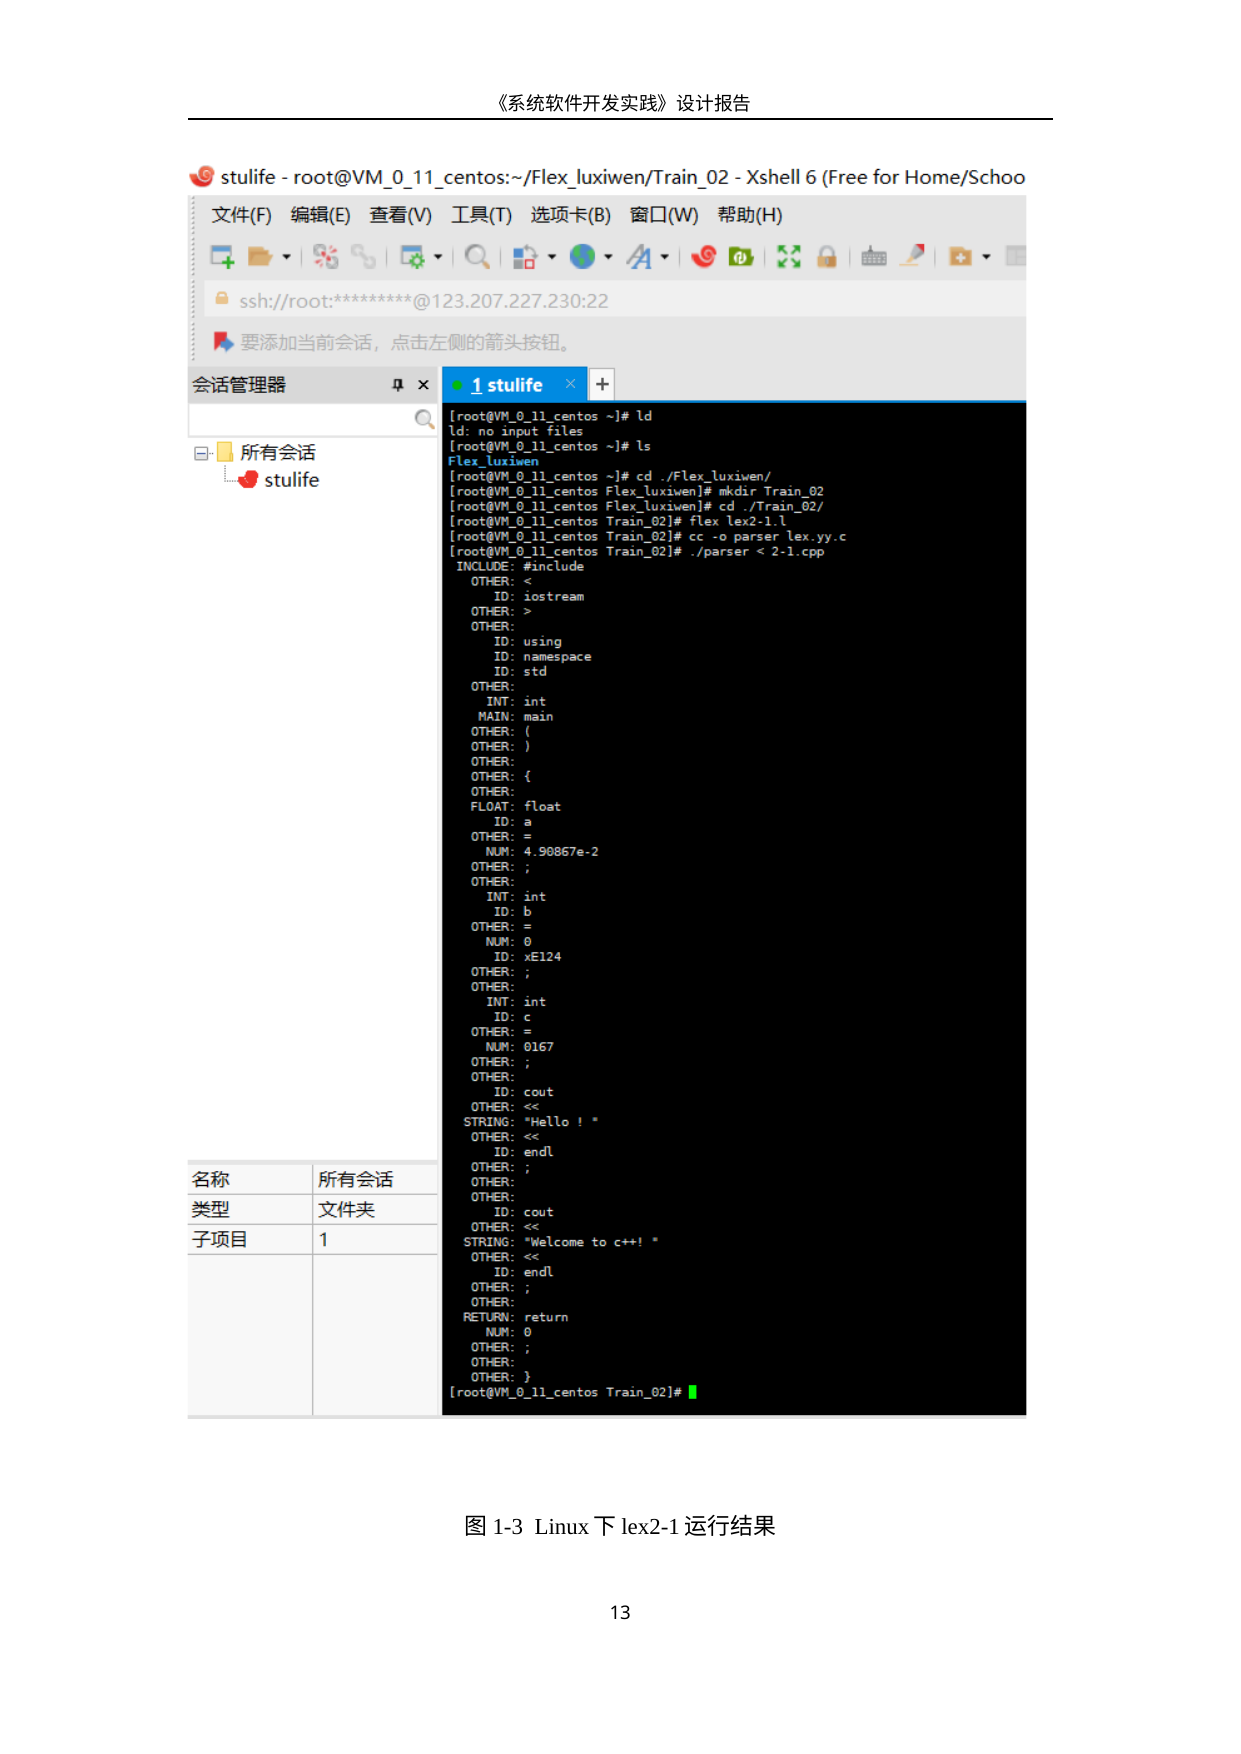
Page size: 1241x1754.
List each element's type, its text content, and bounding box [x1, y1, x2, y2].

picture [187, 159, 1027, 1419]
